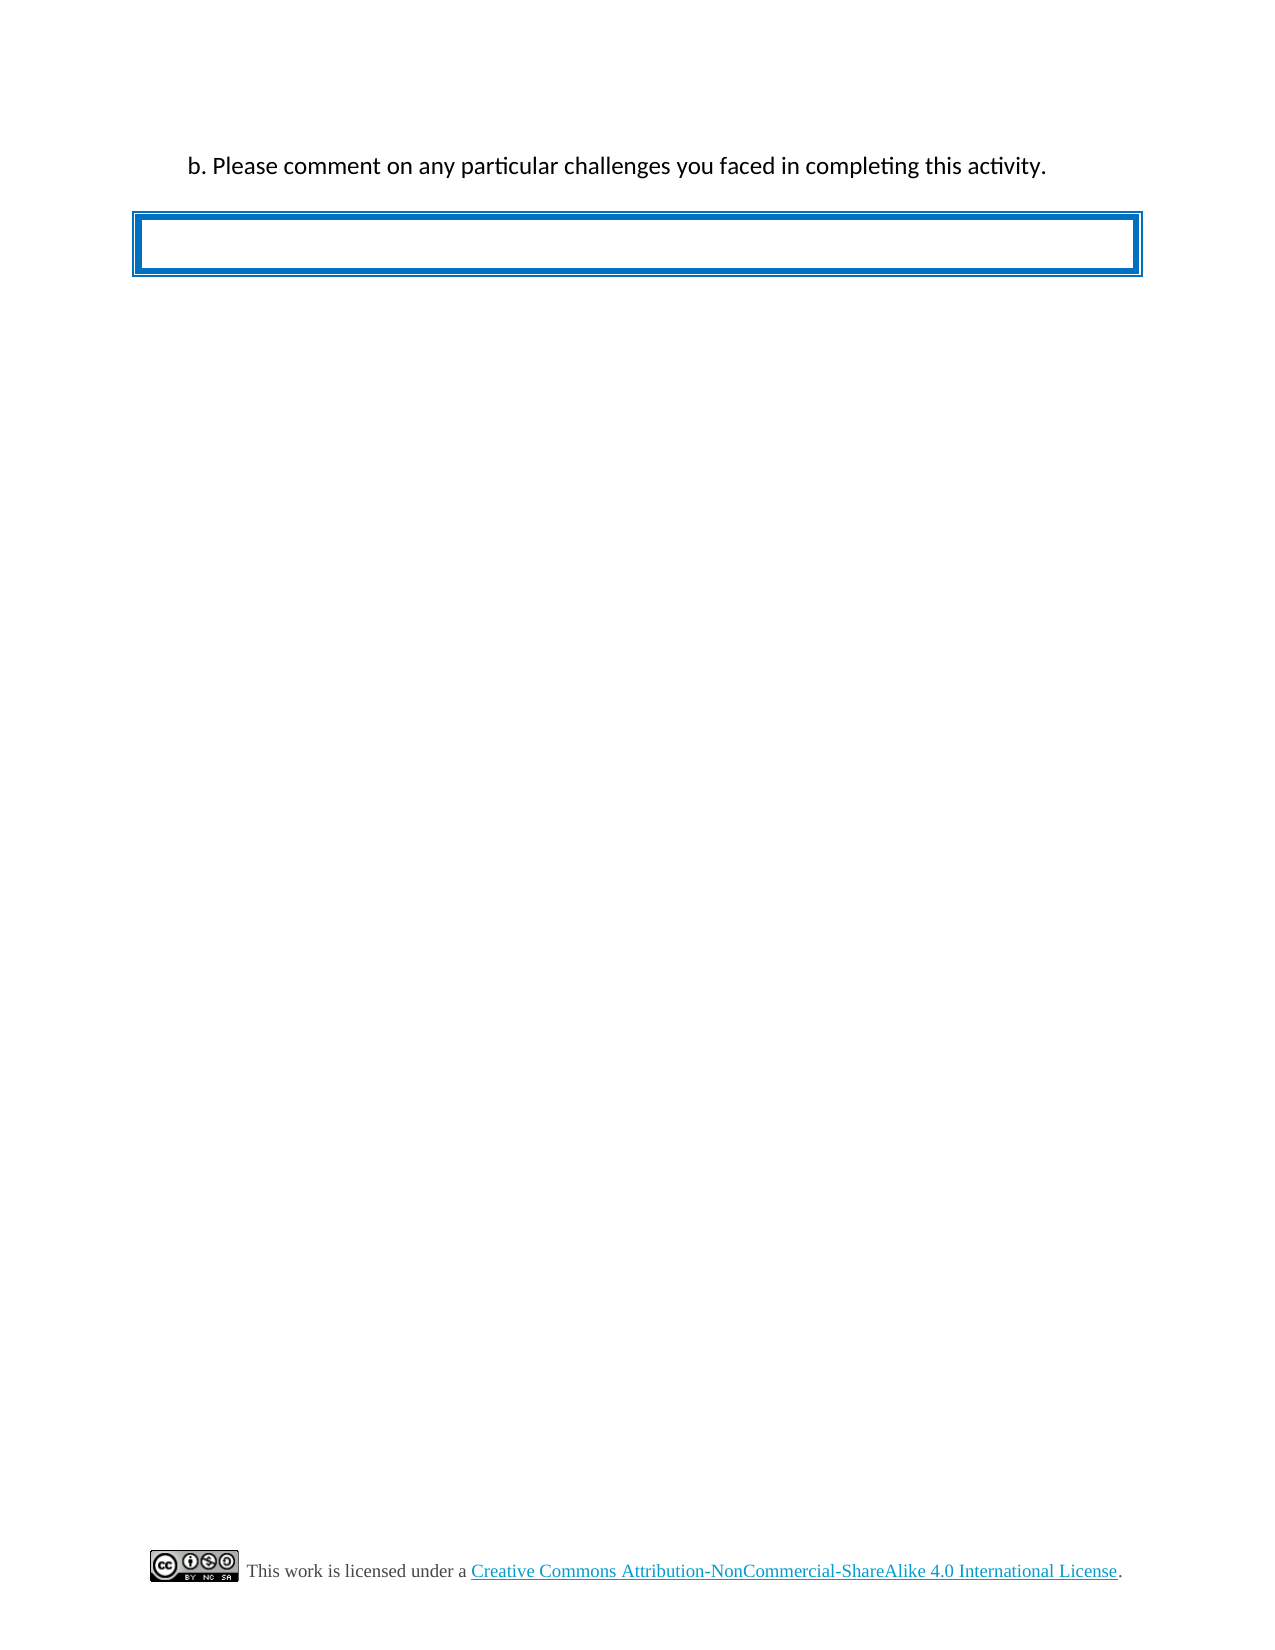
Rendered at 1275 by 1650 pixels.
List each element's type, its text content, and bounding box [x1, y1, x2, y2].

picture [599, 1568, 605, 1577]
text b. Please comment on any particular challenges you faced in completing this activity. [150, 150, 1125, 181]
picture [641, 1566, 646, 1575]
picture [623, 1567, 629, 1575]
picture [150, 1550, 239, 1582]
picture [575, 1568, 581, 1577]
picture [483, 1568, 489, 1577]
picture [1060, 1565, 1064, 1575]
picture [764, 1568, 770, 1577]
picture [987, 1568, 993, 1577]
picture [886, 1567, 892, 1575]
picture [869, 1568, 875, 1577]
